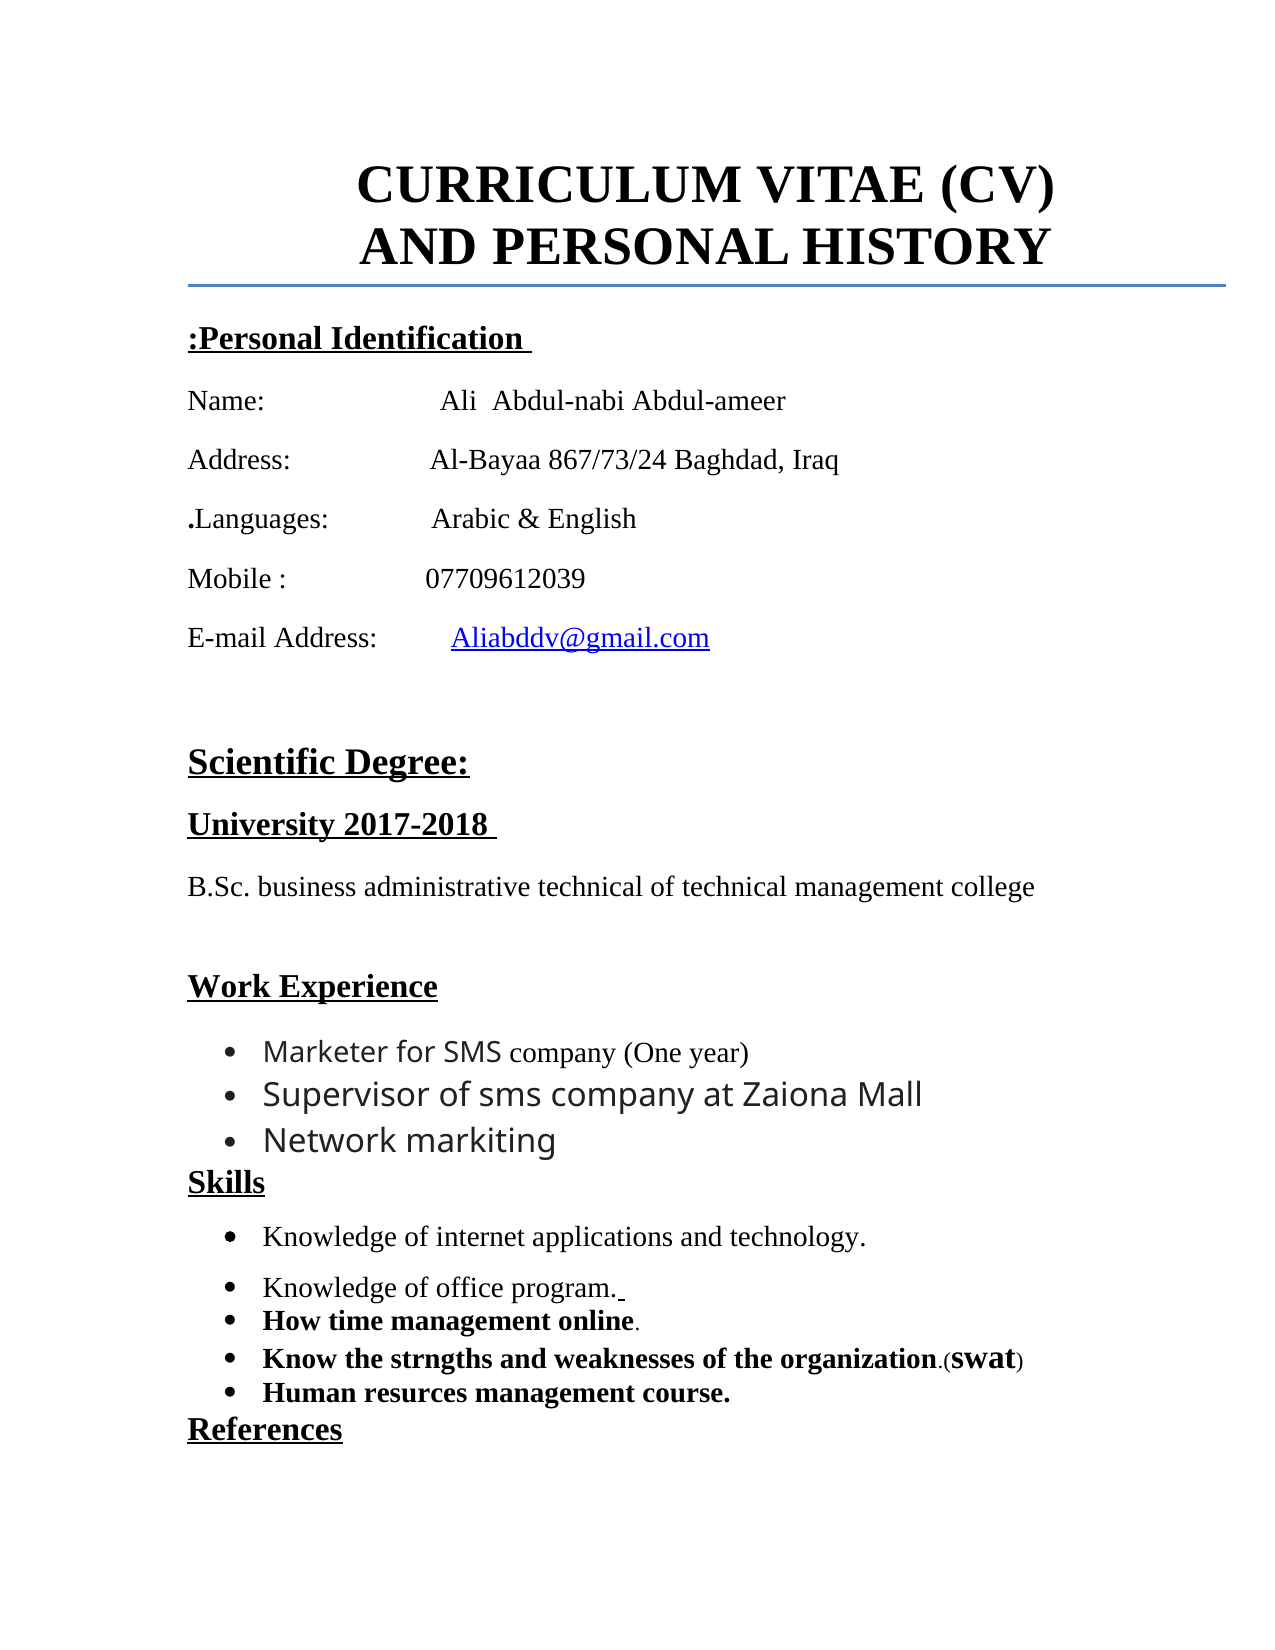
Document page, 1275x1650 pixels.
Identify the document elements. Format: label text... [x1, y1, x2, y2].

list Human resurces management course. [225, 1376, 1226, 1409]
list Know the strngths and weaknesses of the organization.(swat) [225, 1337, 1226, 1376]
text Scientific Degree: [187, 739, 1226, 782]
list How time management online. [225, 1303, 1226, 1337]
text Languages: Arabic & English. [187, 502, 1188, 535]
text Skills [187, 1162, 1226, 1200]
list Marketer for SMS company (One year) [225, 1031, 1226, 1071]
list Knowledge of internet applications and technology. [225, 1219, 1226, 1253]
list Network markiting [225, 1117, 1226, 1162]
text E-mail Address: Aliabddv@gmail.com [187, 620, 1188, 654]
title AND PERSONAL HISTORY [187, 214, 1226, 287]
text Address: Al-Bayaa 867/73/24 Baghdad, Iraq [187, 442, 1188, 476]
title CURRICULUM VITAE (CV) [187, 152, 1226, 214]
text University 2017-2018 [187, 804, 1188, 842]
list Supervisor of sms company at Zaiona Mall [225, 1071, 1226, 1117]
text Work Experience [187, 967, 1226, 1005]
text Personal Identification: [187, 318, 1188, 356]
text B.Sc. business administrative technical of technical management college [187, 869, 1188, 902]
list Knowledge of office program. [225, 1270, 1226, 1303]
text Name: Ali Abdul-nabi Abdul-ameer [187, 383, 1188, 416]
text Mobile : 07709612039 [187, 561, 1188, 594]
text References [187, 1409, 1226, 1447]
